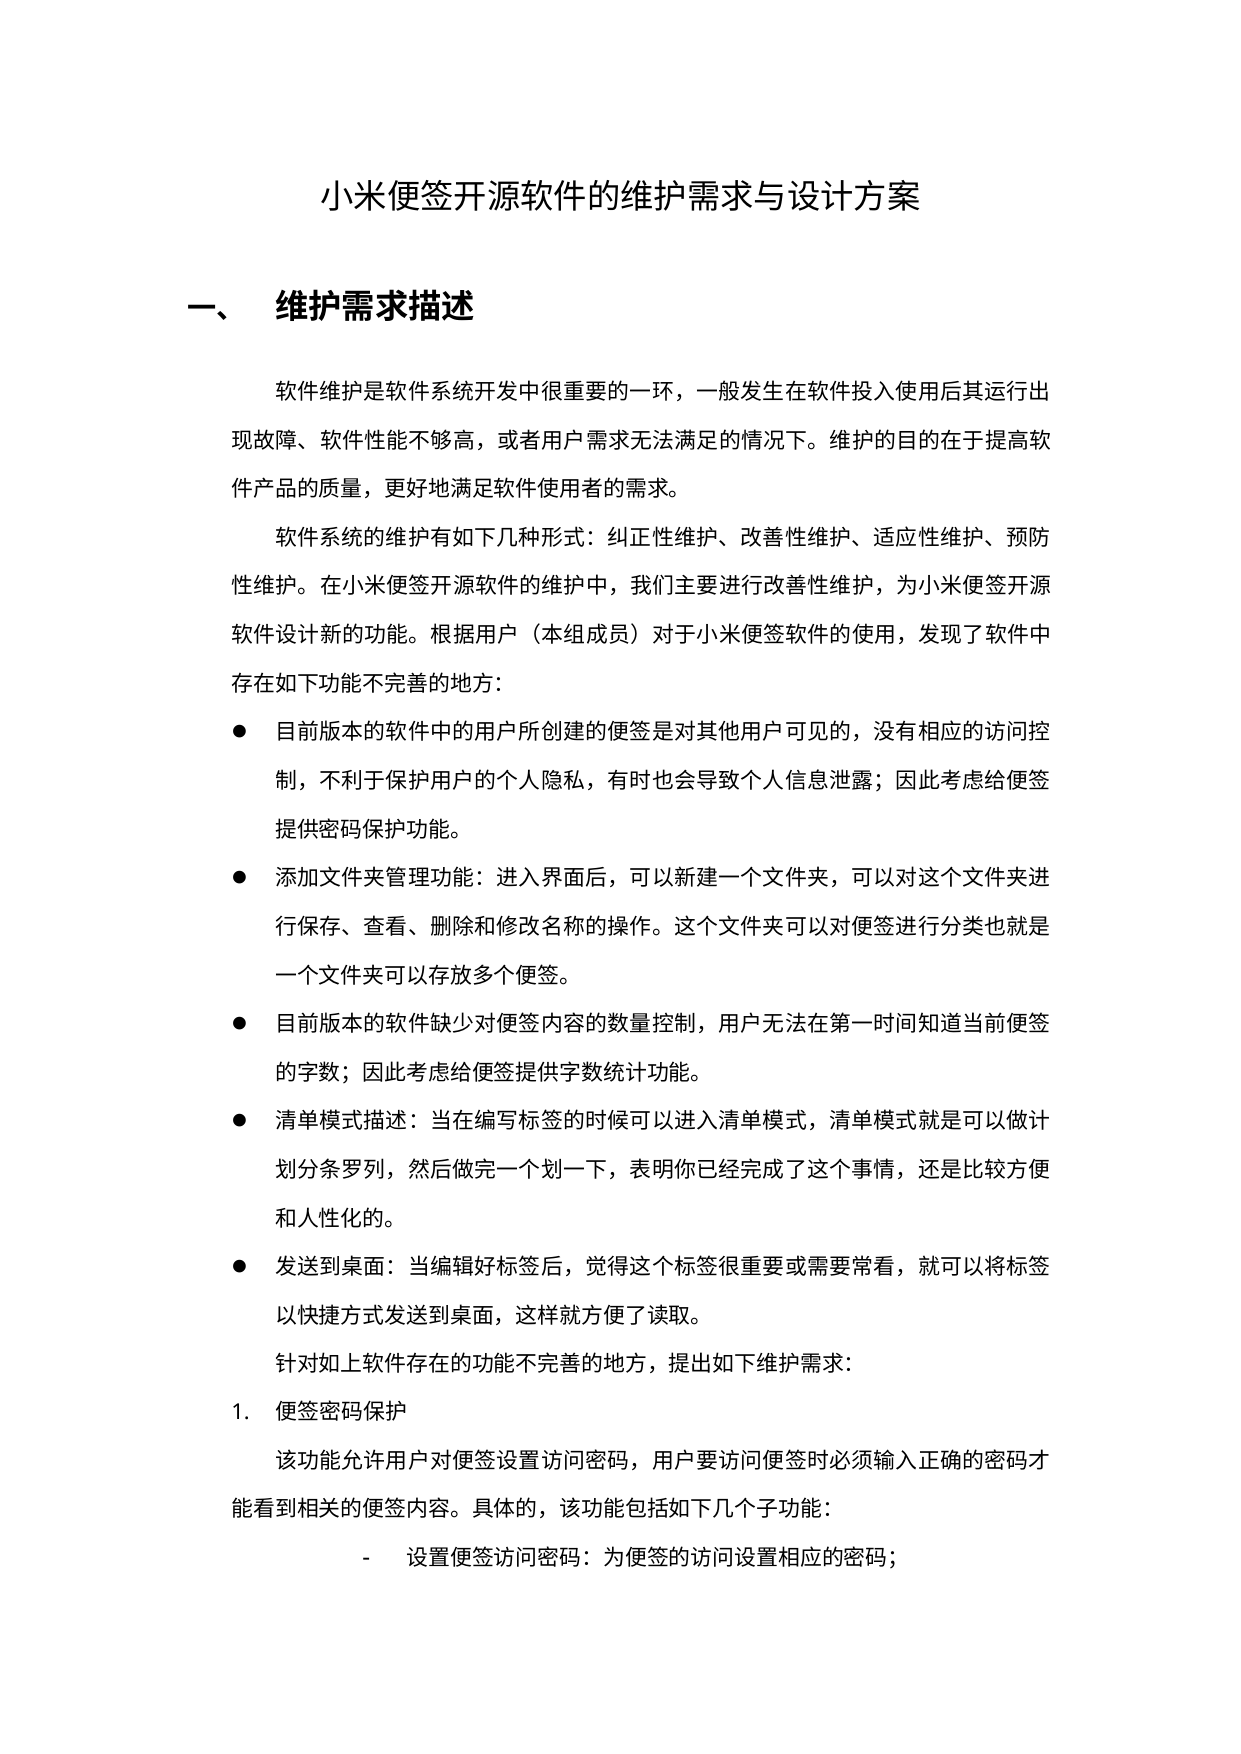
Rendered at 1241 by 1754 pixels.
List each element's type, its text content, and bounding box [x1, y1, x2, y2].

list 清单模式描述：当在编写标签的时候可以进入清单模式，清单模式就是可以做计划分条罗列，然后做完一个划一下，表明你已经完成了这个事情，还是比较方便和人性化的。 [231, 1103, 1053, 1233]
list 该功能允许用户对便签设置访问密码，用户要访问便签时必须输入正确的密码才能看到相关的便签内容。具体的，该功能包括如下几个子功能： [231, 1442, 1053, 1523]
list 设置便签访问密码：为便签的访问设置相应的密码； [319, 1539, 1053, 1572]
text 小米便签开源软件的维护需求与设计方案 [187, 162, 1053, 227]
list 发送到桌面：当编辑好标签后，觉得这个标签很重要或需要常看，就可以将标签以快捷方式发送到桌面，这样就方便了读取。 [231, 1248, 1053, 1330]
list 针对如上软件存在的功能不完善的地方，提出如下维护需求： [231, 1346, 1053, 1378]
list 目前版本的软件中的用户所创建的便签是对其他用户可见的，没有相应的访问控制，不利于保护用户的个人隐私，有时也会导致个人信息泄露；因此考虑给便签提供密码保护功能。 [231, 714, 1053, 844]
list 便签密码保护 [231, 1394, 1053, 1426]
list 软件维护是软件系统开发中很重要的一环，一般发生在软件投入使用后其运行出现故障、软件性能不够高，或者用户需求无法满足的情况下。维护的目的在于提高软件产品的质量，更好地满足软件使用者的需求。 [231, 373, 1053, 503]
list 添加文件夹管理功能：进入界面后，可以新建一个文件夹，可以对这个文件夹进行保存、查看、删除和修改名称的操作。这个文件夹可以对便签进行分类也就是一个文件夹可以存放多个便签。 [231, 860, 1053, 990]
list 目前版本的软件缺少对便签内容的数量控制，用户无法在第一时间知道当前便签的字数；因此考虑给便签提供字数统计功能。 [231, 1006, 1053, 1087]
list 软件系统的维护有如下几种形式：纠正性维护、改善性维护、适应性维护、预防性维护。在小米便签开源软件的维护中，我们主要进行改善性维护，为小米便签开源软件设计新的功能。根据用户（本组成员）对于小米便签软件的使用，发现了软件中存在如下功能不完善的地方： [231, 519, 1053, 698]
subtitle 维护需求描述 [187, 272, 1053, 337]
